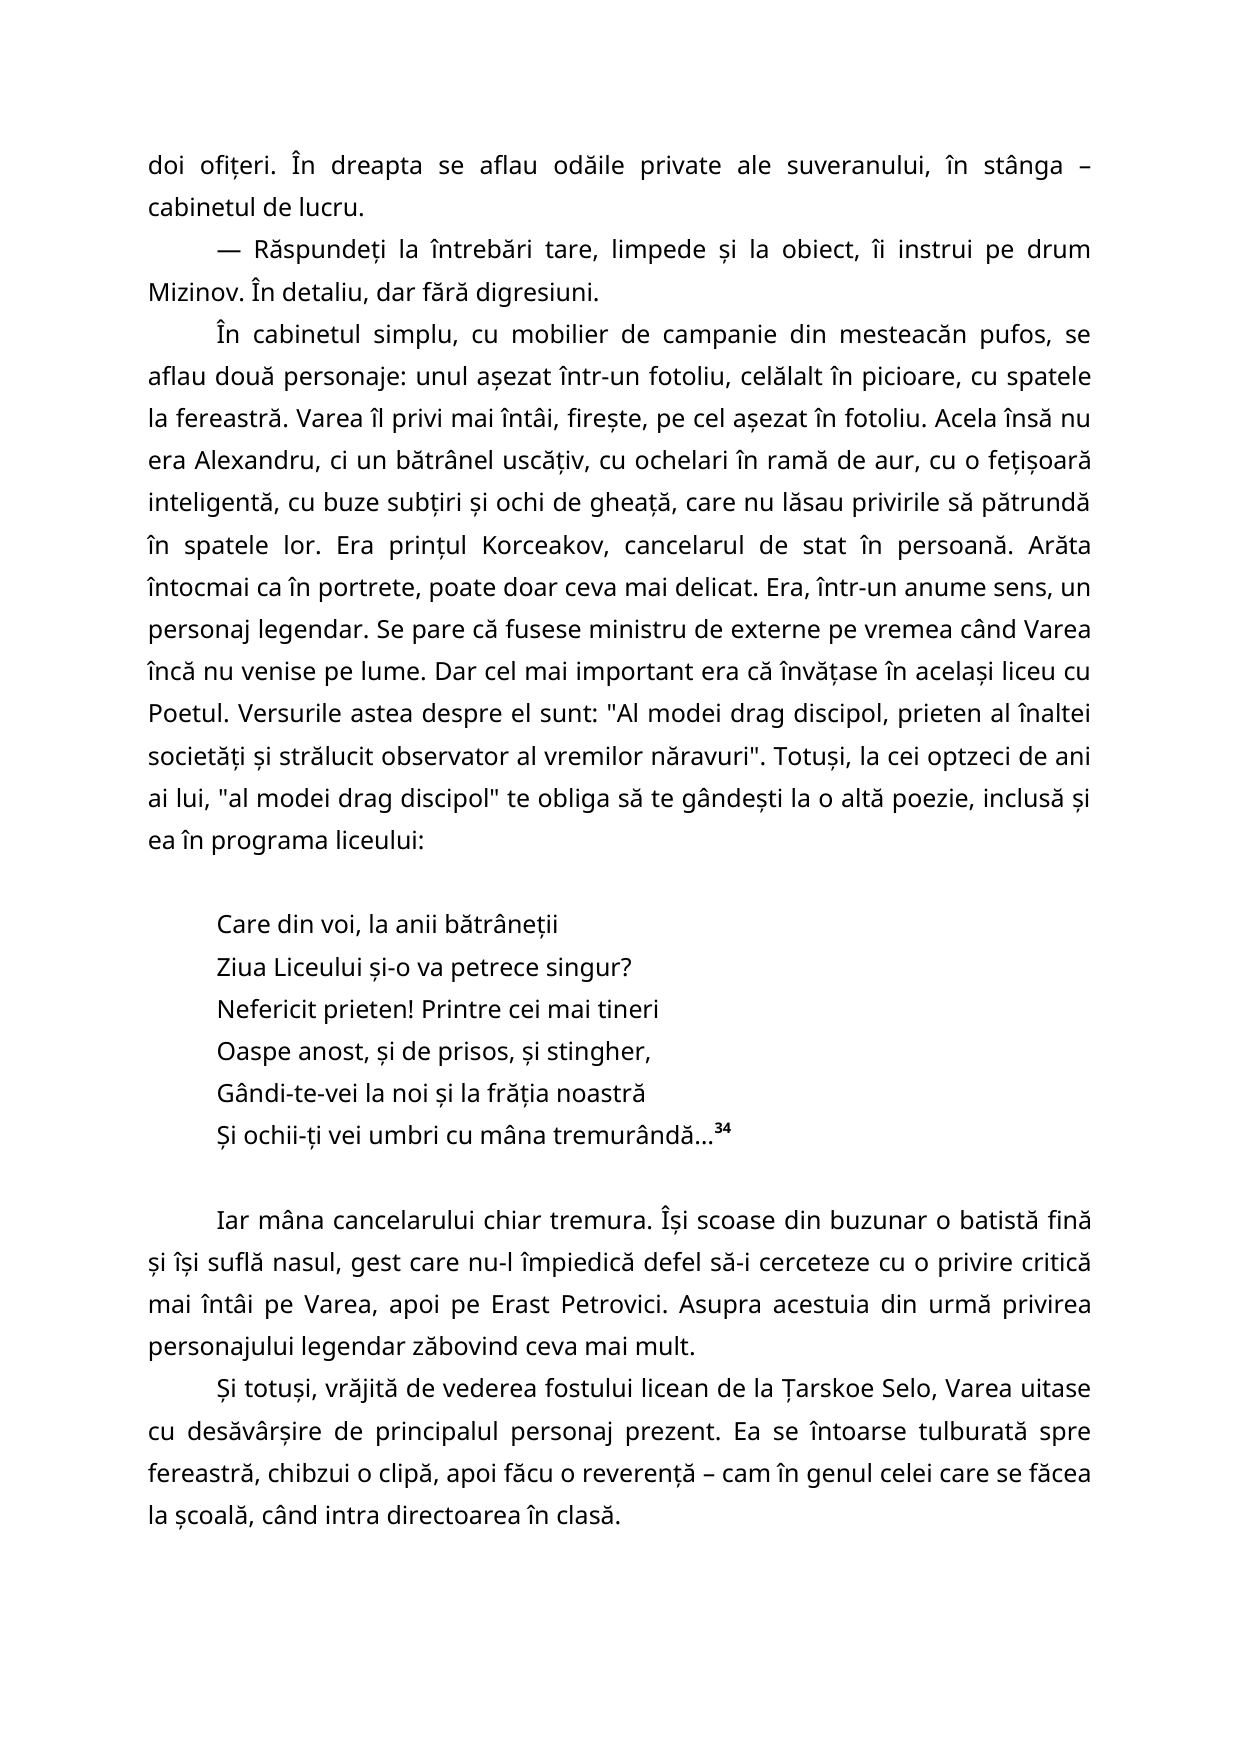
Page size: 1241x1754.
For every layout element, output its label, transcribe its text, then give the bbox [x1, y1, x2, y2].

text Care din voi, la anii bătrâneţii [148, 907, 1093, 941]
text În cabinetul simplu, cu mobilier de campanie din mesteacăn pufos, se aflau două personaje: unul aşezat într-un fotoliu, celălalt în picioare, cu spatele la fereastră. Varea îl privi mai întâi, fireşte, pe cel aşezat în fotoliu. Acela însă nu era Alexandru, ci un bătrânel uscăţiv, cu ochelari în ramă de aur, cu o feţişoară inteligentă, cu buze subţiri şi ochi de gheaţă, care nu lăsau privirile să pătrundă în spatele lor. Era prinţul Korceakov, cancelarul de stat în persoană. Arăta întocmai ca în portrete, poate doar ceva mai delicat. Era, într-un anume sens, un personaj legendar. Se pare că fusese ministru de externe pe vremea când Varea încă nu venise pe lume. Dar cel mai important era că învăţase în acelaşi liceu cu Poetul. Versurile astea despre el sunt: "Al modei drag discipol, prieten al înaltei societăţi şi strălucit observator al vremilor năravuri". Totuşi, la cei optzeci de ani ai lui, "al modei drag discipol" te obliga să te gândeşti la o altă poezie, inclusă şi ea în programa liceului: [148, 316, 1093, 857]
text Nefericit prieten! Printre cei mai tineri [148, 991, 1093, 1025]
text Şi ochii-ţi vei umbri cu mâna tremurândă…34 [148, 1118, 1093, 1152]
text Iar mâna cancelarului chiar tremura. Îşi scoase din buzunar o batistă fină şi îşi suflă nasul, gest care nu-l împiedică defel să-i cerceteze cu o privire critică mai întâi pe Varea, apoi pe Erast Petrovici. Asupra acestuia din urmă privirea personajului legendar zăbovind ceva mai mult. [148, 1202, 1093, 1363]
text — Răspundeţi la întrebări tare, limpede şi la obiect, îi instrui pe drum Mizinov. În detaliu, dar fără digresiuni. [148, 232, 1093, 308]
text Oaspe anost, şi de prisos, şi stingher, [148, 1033, 1093, 1068]
text Ziua Liceului şi-o va petrece singur? [148, 949, 1093, 983]
text Gândi-te-vei la noi şi la frăţia noastră [148, 1076, 1093, 1110]
text Şi totuşi, vrăjită de vederea fostului licean de la Ţarskoe Selo, Varea uitase cu desăvârşire de principalul personaj prezent. Ea se întoarse tulburată spre fereastră, chibzui o clipă, apoi făcu o reverenţă – cam în genul celei care se făcea la şcoală, când intra directoarea în clasă. [148, 1371, 1093, 1532]
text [148, 148, 1093, 224]
